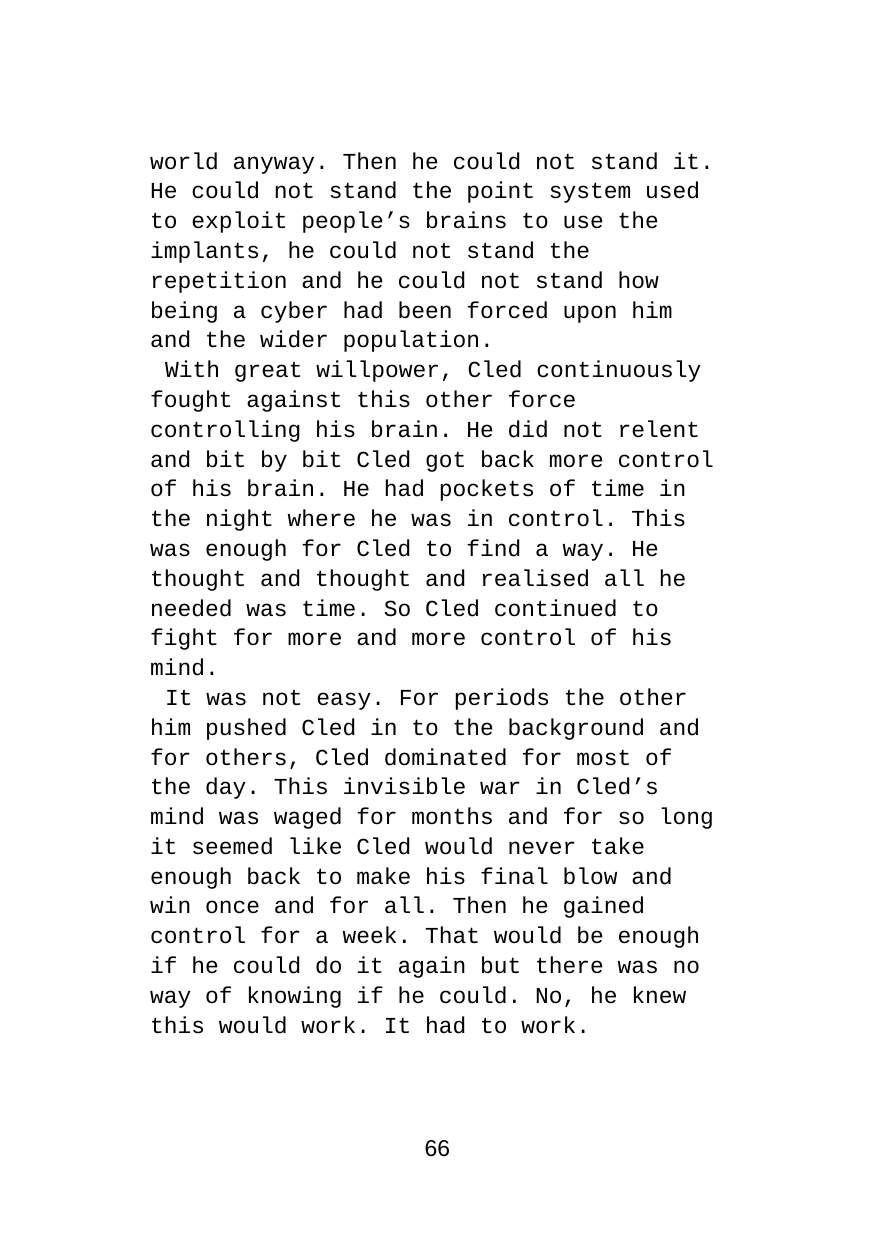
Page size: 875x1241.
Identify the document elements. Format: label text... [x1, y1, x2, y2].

text With great willpower, Cled continuously fought against this other force controlling his brain. He did not relent and bit by bit Cled got back more control of his brain. He had pockets of time in the night where he was in control. This was enough for Cled to find a way. He thought and thought and realised all he needed was time. So Cled continued to fight for more and more control of his mind. [150, 358, 724, 682]
text It was not easy. For periods the other him pushed Cled in to the background and for others, Cled dominated for most of the day. This invisible war in Cled’s mind was waged for months and for so long it seemed like Cled would never take enough back to make his final blow and win once and for all. Then he gained control for a week. That would be enough if he could do it again but there was no way of knowing if he could. No, he knew this would work. It had to work. [150, 686, 724, 1040]
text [150, 150, 724, 355]
